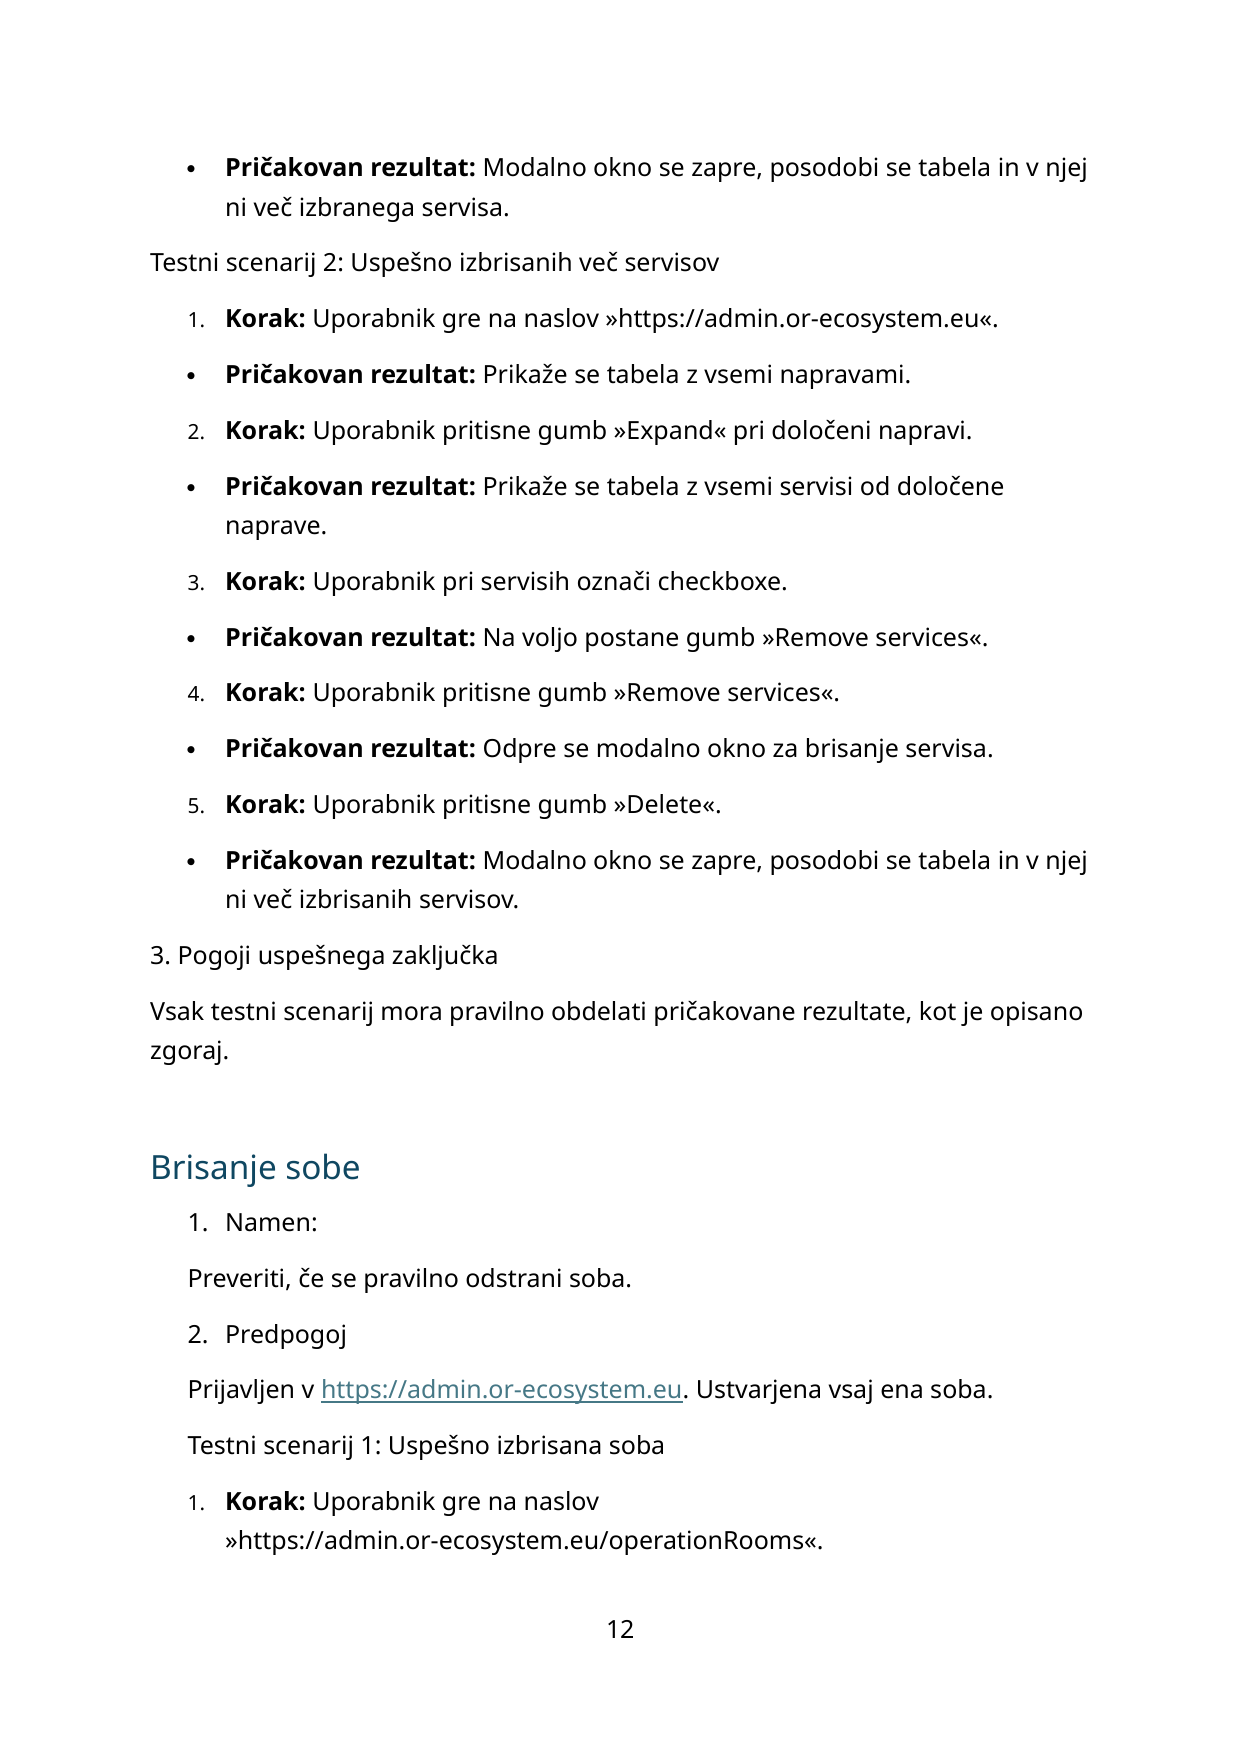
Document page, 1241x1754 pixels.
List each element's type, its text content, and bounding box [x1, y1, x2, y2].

list Namen: [187, 1205, 1090, 1239]
text Testni scenarij 2: Uspešno izbrisanih več servisov [150, 245, 1090, 279]
text Testni scenarij 1: Uspešno izbrisana soba [187, 1428, 1090, 1462]
list Korak: Uporabnik pritisne gumb »Expand« pri določeni napravi. [187, 412, 1090, 447]
list Pričakovan rezultat: Modalno okno se zapre, posodobi se tabela in v njej ni več izbrisanih servisov. [187, 842, 1090, 916]
list Pričakovan rezultat: Prikaže se tabela z vsemi servisi od določene naprave. [187, 468, 1090, 542]
list Korak: Uporabnik gre na naslov »https://admin.or-ecosystem.eu/operationRooms«. [187, 1484, 1090, 1557]
list Pričakovan rezultat: Prikaže se tabela z vsemi napravami. [187, 357, 1090, 391]
text 3. Pogoji uspešnega zaključka [150, 937, 1090, 972]
subtitle Brisanje sobe [150, 1144, 1090, 1189]
list Korak: Uporabnik pri servisih označi checkboxe. [187, 563, 1090, 597]
list Predpogoj [187, 1316, 1090, 1350]
list Korak: Uporabnik gre na naslov »https://admin.or-ecosystem.eu«. [187, 301, 1090, 335]
list Pričakovan rezultat: Na voljo postane gumb »Remove services«. [187, 619, 1090, 653]
list Korak: Uporabnik pritisne gumb »Delete«. [187, 787, 1090, 821]
list Pričakovan rezultat: Modalno okno se zapre, posodobi se tabela in v njej ni več izbranega servisa. [187, 150, 1090, 223]
list Pričakovan rezultat: Odpre se modalno okno za brisanje servisa. [187, 731, 1090, 765]
text Preveriti, če se pravilno odstrani soba. [187, 1261, 1090, 1294]
text Prijavljen v https://admin.or-ecosystem.eu. Ustvarjena vsaj ena soba. [187, 1372, 1090, 1406]
text Vsak testni scenarij mora pravilno obdelati pričakovane rezultate, kot je opisano zgoraj. [150, 993, 1090, 1067]
list Korak: Uporabnik pritisne gumb »Remove services«. [187, 675, 1090, 709]
